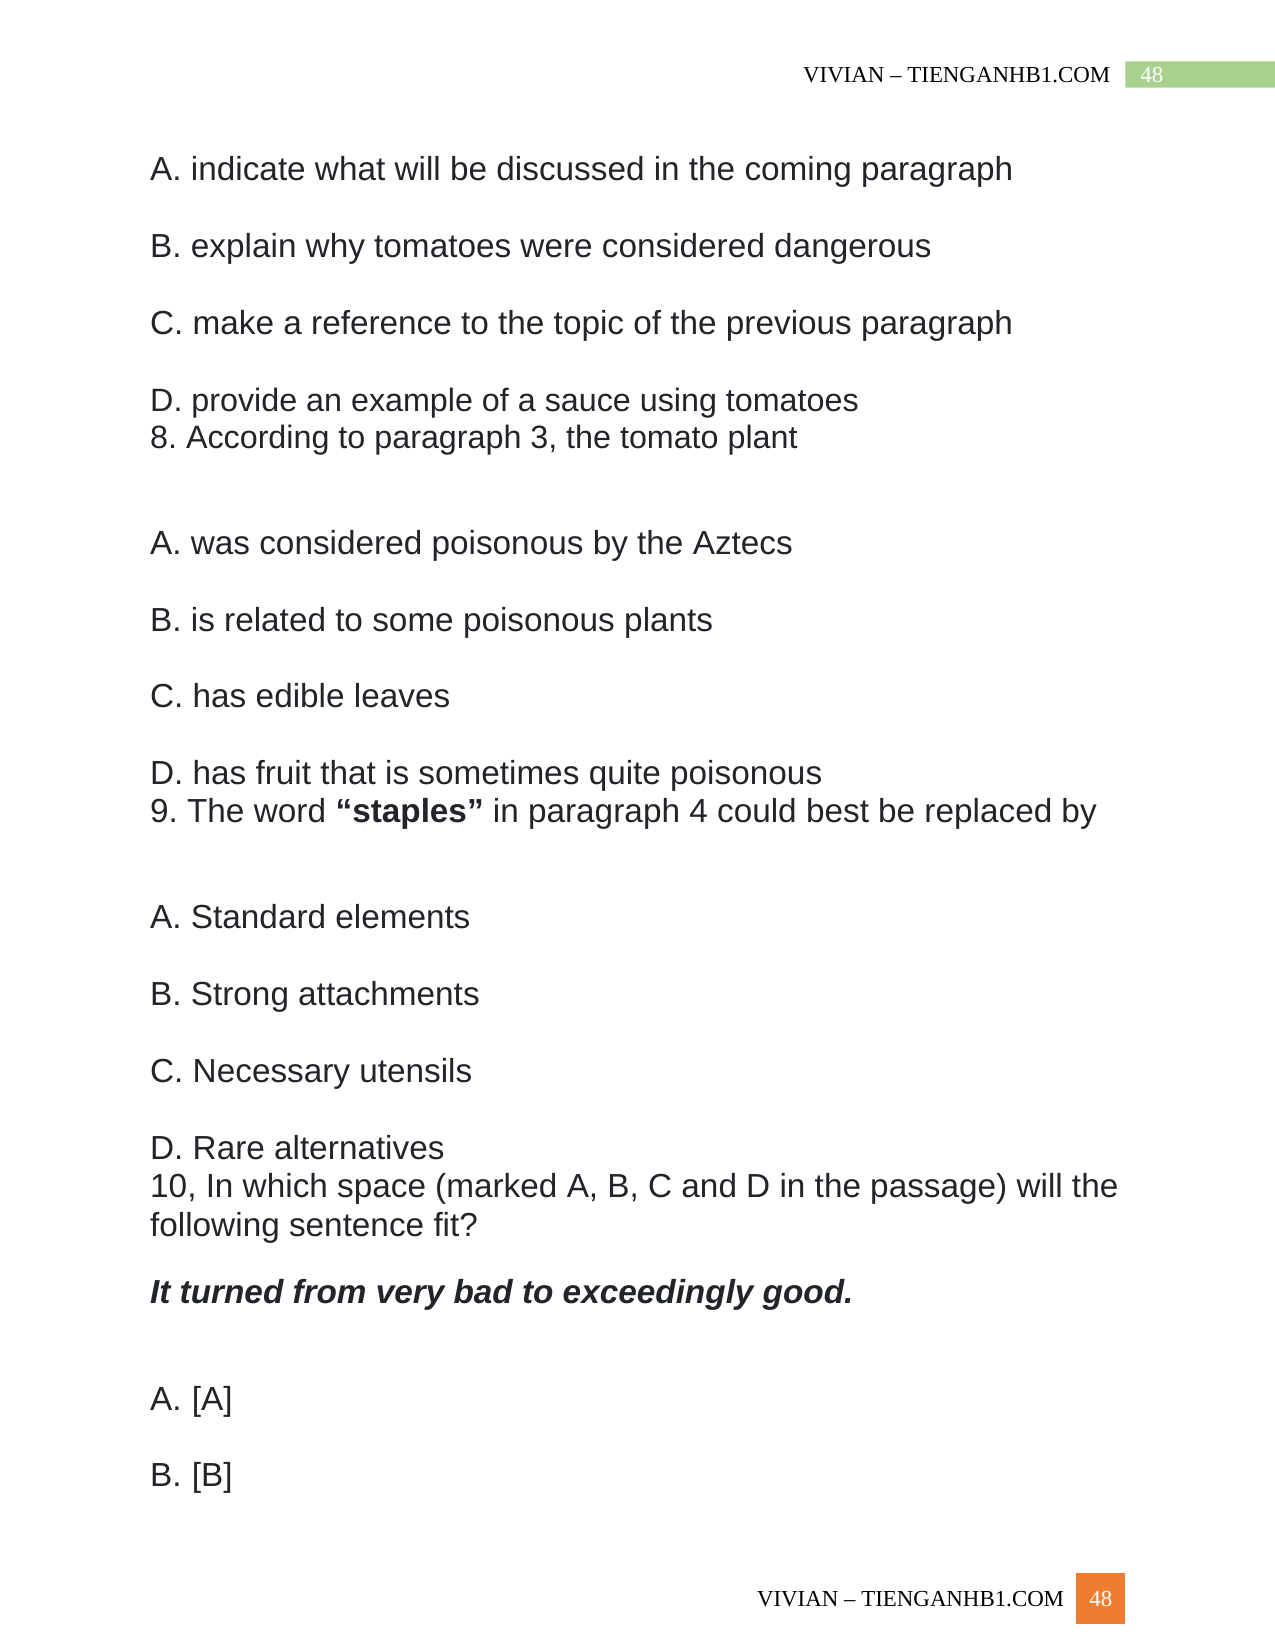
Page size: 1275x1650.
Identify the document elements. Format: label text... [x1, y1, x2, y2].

text B. Strong attachments [150, 974, 1125, 1013]
text C. has edible leaves [150, 677, 1125, 715]
text 10, In which space (marked A, B, C and D in the passage) will the following sentence fit? [150, 1168, 1125, 1243]
text C. make a reference to the topic of the previous paragraph [150, 303, 1125, 341]
list [A] [150, 1378, 1125, 1417]
text A. was considered poisonous by the Aztecs [150, 523, 1125, 562]
text C. Necessary utensils [150, 1051, 1125, 1089]
text It turned from very bad to exceedingly good. [150, 1272, 1125, 1311]
list [B] [150, 1455, 1125, 1494]
text A. Standard elements [150, 898, 1125, 936]
text B. is related to some poisonous plants [150, 600, 1125, 638]
text 9. The word “staples” in paragraph 4 could best be replaced by [150, 792, 1125, 830]
text A. indicate what will be discussed in the coming paragraph [150, 149, 1125, 188]
text D. has fruit that is sometimes quite poisonous [150, 753, 1125, 792]
text D. Rare alternatives [150, 1128, 1125, 1166]
text B. explain why tomatoes were considered dangerous [150, 226, 1125, 264]
text D. provide an example of a sauce using tomatoes 8. According to paragraph 3, the tomato plant [150, 381, 881, 455]
